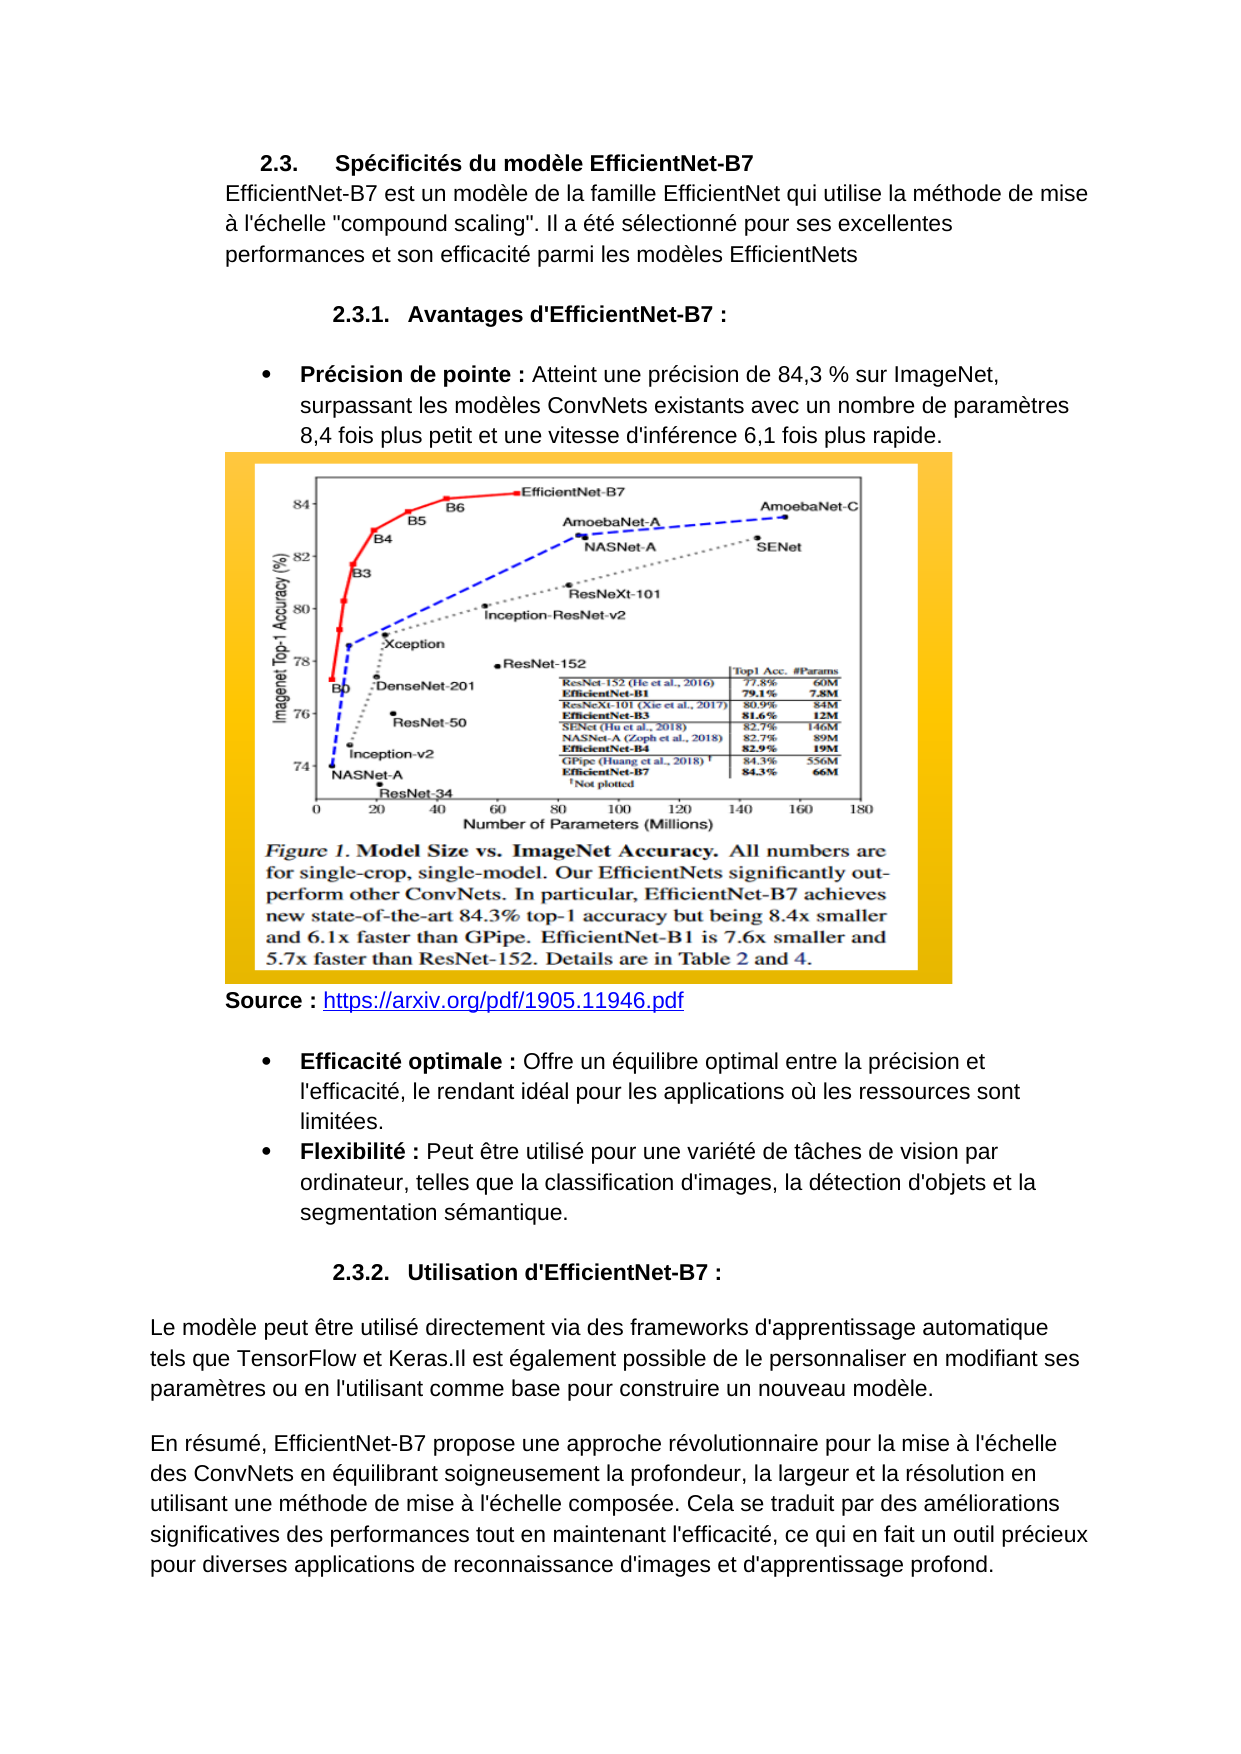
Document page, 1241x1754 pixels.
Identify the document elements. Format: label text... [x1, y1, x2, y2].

list EfficientNet-B7 est un modèle de la famille EfficientNet qui utilise la méthode de mise à l'échelle "compound scaling". Il a été sélectionné pour ses excellentes performances et son efficacité parmi les modèles EfficientNets [225, 180, 1090, 267]
list Précision de pointe : Atteint une précision de 84,3 % sur ImageNet, surpassant les modèles ConvNets existants avec un nombre de paramètres 8,4 fois plus petit et une vitesse d'inférence 6,1 fois plus rapide. [262, 361, 1090, 448]
text Le modèle peut être utilisé directement via des frameworks d'apprentissage automatique tels que TensorFlow et Keras.Il est également possible de le personnaliser en modifiant ses paramètres ou en l'utilisant comme base pour construire un nouveau modèle. [150, 1314, 1090, 1401]
list Flexibilité : Peut être utilisé pour une variété de tâches de vision par ordinateur, telles que la classification d'images, la détection d'objets et la segmentation sémantique. [262, 1138, 1090, 1225]
list Source : https://arxiv.org/pdf/1905.11946.pdf [225, 987, 1090, 1014]
list Avantages d'EfficientNet-B7 : [332, 301, 1090, 327]
picture [225, 452, 953, 984]
list Spécificités du modèle EfficientNet-B7 [260, 150, 1090, 176]
text En résumé, EfficientNet-B7 propose une approche révolutionnaire pour la mise à l'échelle des ConvNets en équilibrant soigneusement la profondeur, la largeur et la résolution en utilisant une méthode de mise à l'échelle composée. Cela se traduit par des améliorations significatives des performances tout en maintenant l'efficacité, ce qui en fait un outil précieux pour diverses applications de reconnaissance d'images et d'apprentissage profond. [150, 1430, 1090, 1577]
list Efficacité optimale : Offre un équilibre optimal entre la précision et l'efficacité, le rendant idéal pour les applications où les ressources sont limitées. [262, 1048, 1090, 1134]
list Utilisation d'EfficientNet-B7 : [332, 1259, 1090, 1286]
